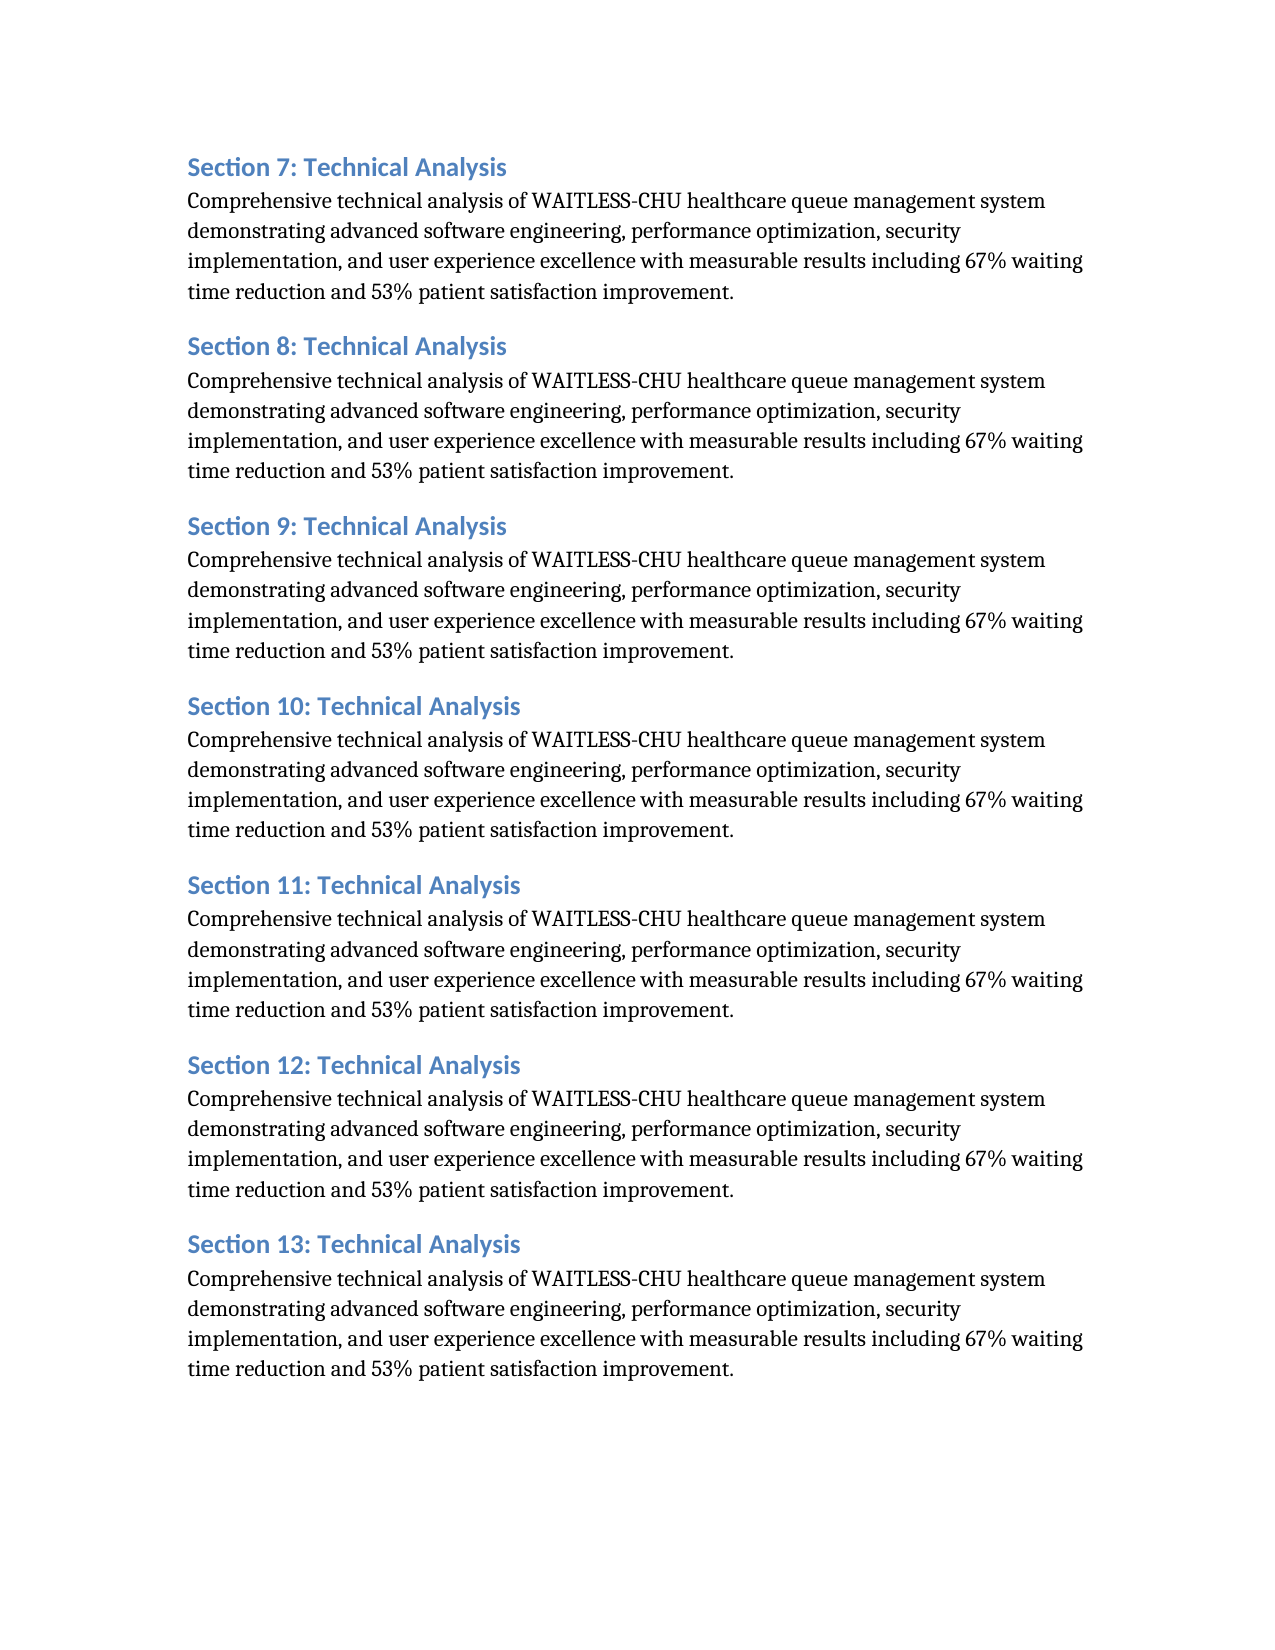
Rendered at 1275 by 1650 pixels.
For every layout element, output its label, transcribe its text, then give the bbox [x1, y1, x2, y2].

subtitle Section 7: Technical Analysis [187, 150, 1087, 183]
subtitle Section 12: Technical Analysis [187, 1048, 1087, 1081]
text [187, 188, 1087, 305]
subtitle Section 11: Technical Analysis [187, 868, 1087, 901]
subtitle Section 13: Technical Analysis [187, 1227, 1087, 1261]
subtitle Section 8: Technical Analysis [187, 329, 1087, 363]
subtitle Section 9: Technical Analysis [187, 509, 1087, 542]
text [187, 1265, 1087, 1382]
subtitle Section 10: Technical Analysis [187, 689, 1087, 722]
